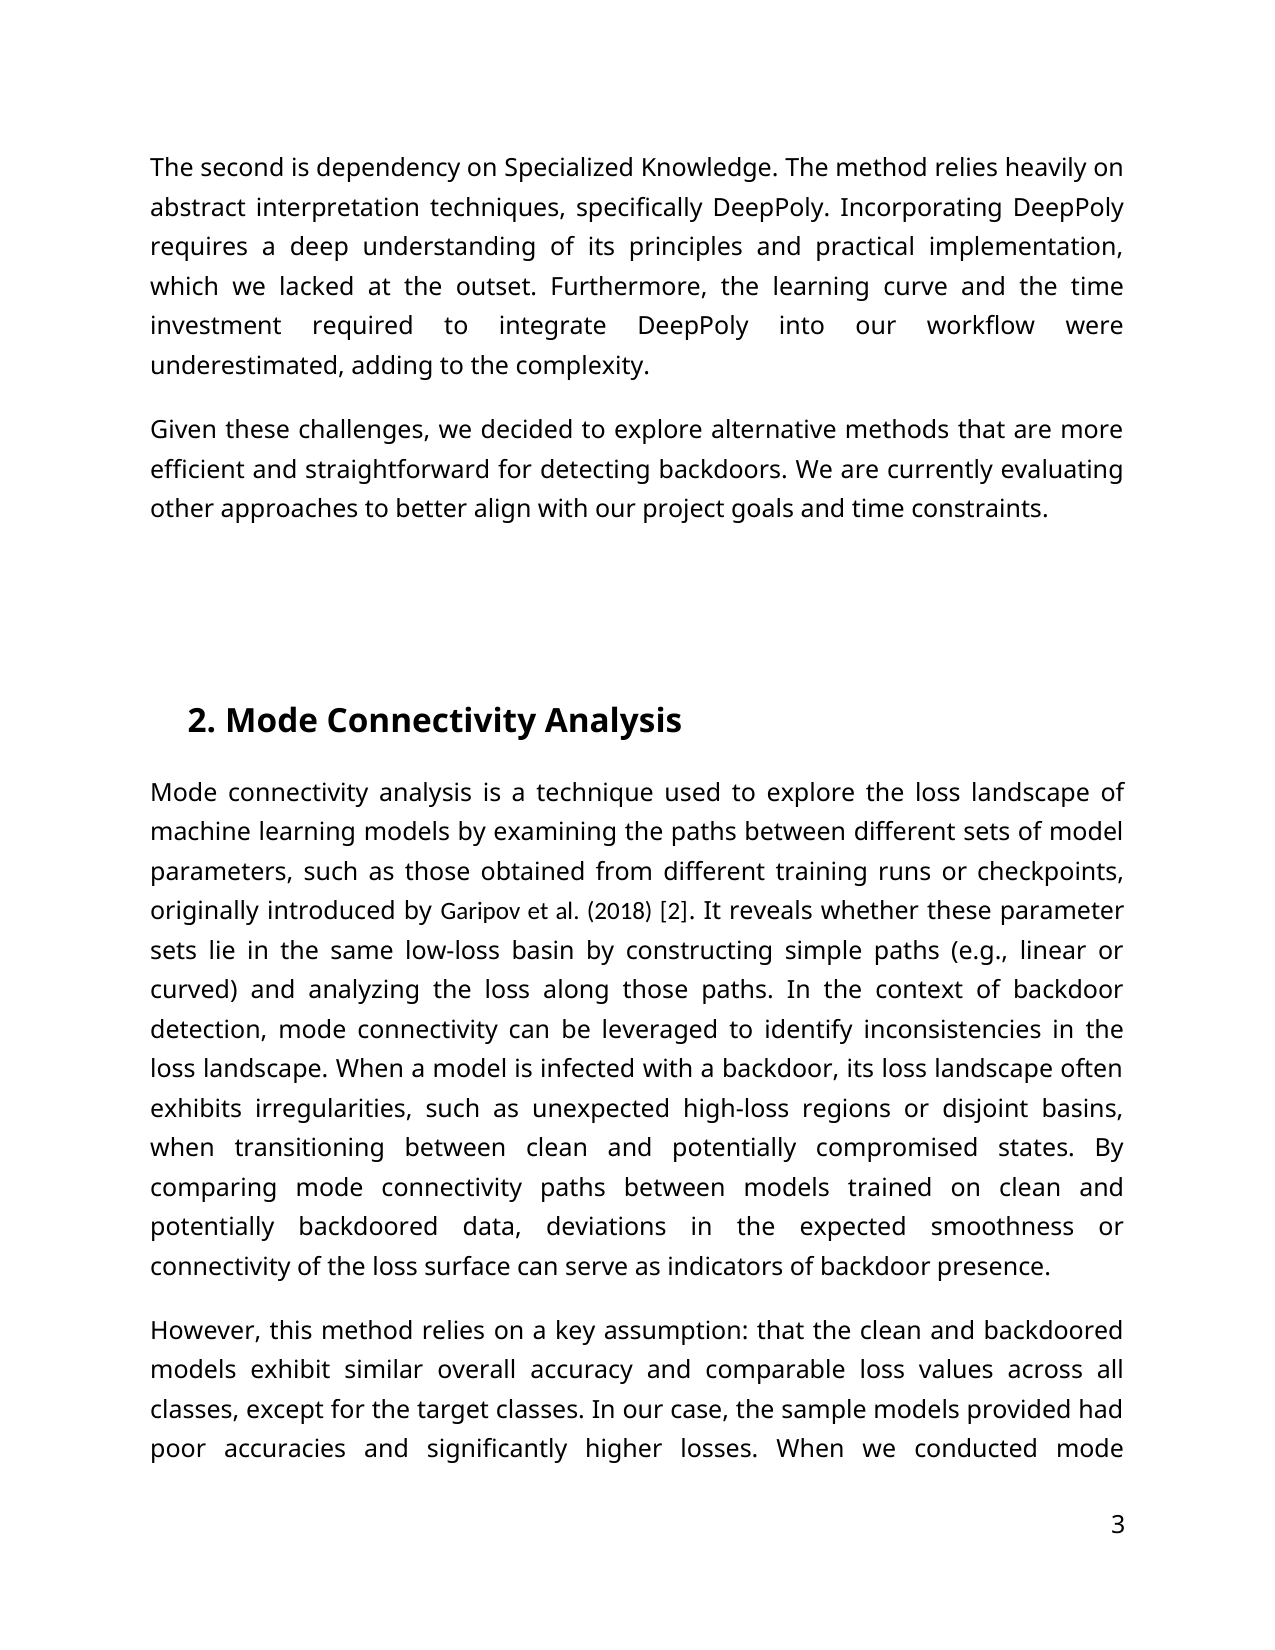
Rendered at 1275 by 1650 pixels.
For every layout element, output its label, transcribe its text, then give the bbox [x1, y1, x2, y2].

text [150, 1313, 1125, 1465]
text Given these challenges, we decided to explore alternative methods that are more efficient and straightforward for detecting backdoors. We are currently evaluating other approaches to better align with our project goals and time constraints. [150, 412, 1125, 525]
text The second is dependency on Specialized Knowledge. The method relies heavily on abstract interpretation techniques, specifically DeepPoly. Incorporating DeepPoly requires a deep understanding of its principles and practical implementation, which we lacked at the outset. Furthermore, the learning curve and the time investment required to integrate DeepPoly into our workflow were underestimated, adding to the complexity. [150, 150, 1125, 381]
text Mode connectivity analysis is a technique used to explore the loss landscape of machine learning models by examining the paths between different sets of model parameters, such as those obtained from different training runs or checkpoints, originally introduced by Garipov et al. (2018) [2]. It reveals whether these parameter sets lie in the same low-loss basin by constructing simple paths (e.g., linear or curved) and analyzing the loss along those paths. In the context of backdoor detection, mode connectivity can be leveraged to identify inconsistencies in the loss landscape. When a model is infected with a backdoor, its loss landscape often exhibits irregularities, such as unexpected high-loss regions or disjoint basins, when transitioning between clean and potentially compromised states. By comparing mode connectivity paths between models trained on clean and potentially backdoored data, deviations in the expected smoothness or connectivity of the loss surface can serve as indicators of backdoor presence. [150, 774, 1125, 1282]
subtitle Mode Connectivity Analysis [187, 697, 1125, 742]
